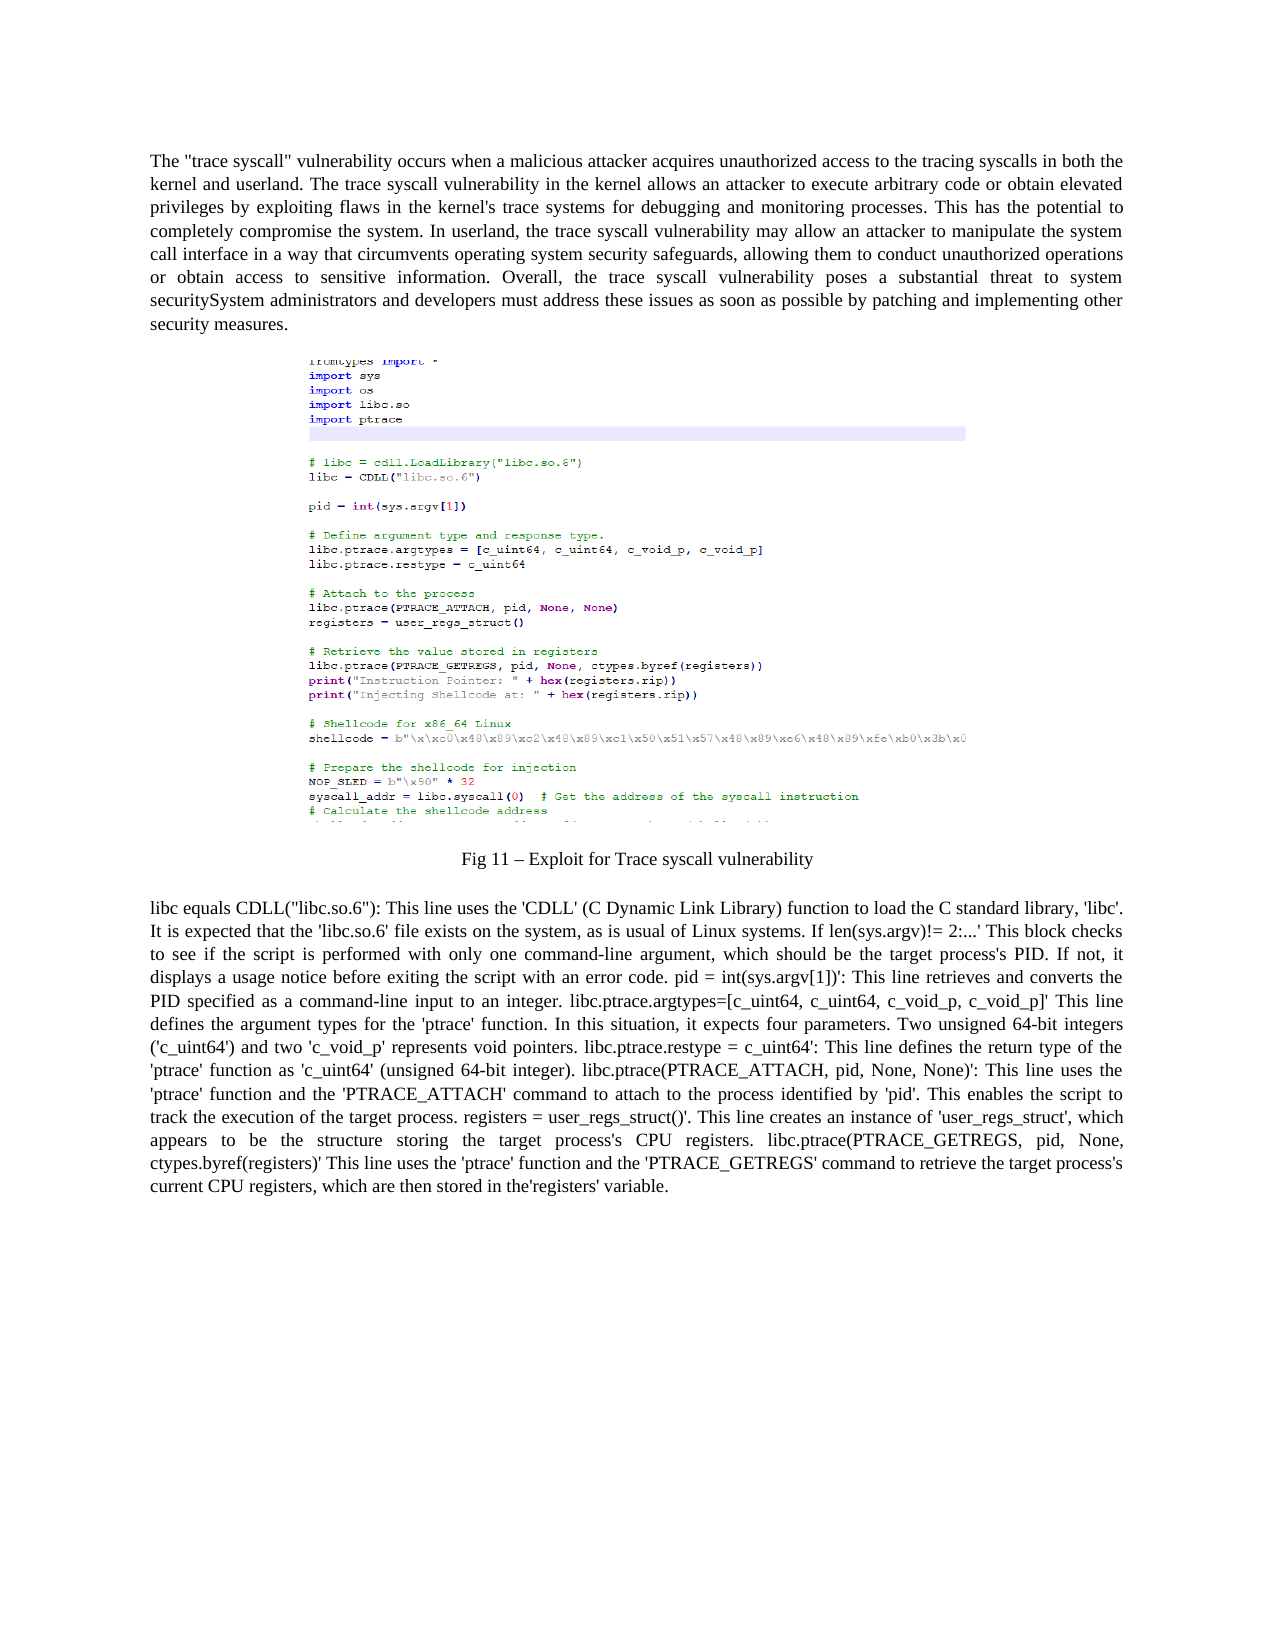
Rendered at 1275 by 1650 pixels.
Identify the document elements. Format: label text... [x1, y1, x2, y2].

picture [309, 360, 966, 822]
text Fig 11 – Exploit for Trace syscall vulnerability [150, 848, 1125, 870]
text libc equals CDLL("libc.so.6"): This line uses the 'CDLL' (C Dynamic Link Library) function to load the C standard library, 'libc'. It is expected that the 'libc.so.6' file exists on the system, as is usual of Linux systems. If len(sys.argv)!= 2:...' This block checks to see if the script is performed with only one command-line argument, which should be the target process's PID. If not, it displays a usage notice before exiting the script with an error code. pid = int(sys.argv[1])': This line retrieves and converts the PID specified as a command-line input to an integer. libc.ptrace.argtypes=[c_uint64, c_uint64, c_void_p, c_void_p]' This line defines the argument types for the 'ptrace' function. In this situation, it expects four parameters. Two unsigned 64-bit integers ('c_uint64') and two 'c_void_p' represents void pointers. libc.ptrace.restype = c_uint64': This line defines the return type of the 'ptrace' function as 'c_uint64' (unsigned 64-bit integer). libc.ptrace(PTRACE_ATTACH, pid, None, None)': This line uses the 'ptrace' function and the 'PTRACE_ATTACH' command to attach to the process identified by 'pid'. This enables the script to track the execution of the target process. registers = user_regs_struct()'. This line creates an instance of 'user_regs_struct', which appears to be the structure storing the target process's CPU registers. libc.ptrace(PTRACE_GETREGS, pid, None, ctypes.byref(registers)' This line uses the 'ptrace' function and the 'PTRACE_GETREGS' command to retrieve the target process's current CPU registers, which are then stored in the'registers' variable. [150, 897, 1125, 1197]
text The "trace syscall" vulnerability occurs when a malicious attacker acquires unauthorized access to the tracing syscalls in both the kernel and userland. The trace syscall vulnerability in the kernel allows an attacker to execute arbitrary code or obtain elevated privileges by exploiting flaws in the kernel's trace systems for debugging and monitoring processes. This has the potential to completely compromise the system. In userland, the trace syscall vulnerability may allow an attacker to manipulate the system call interface in a way that circumvents operating system security safeguards, allowing them to conduct unauthorized operations or obtain access to sensitive information. Overall, the trace syscall vulnerability poses a substantial threat to system securitySystem administrators and developers must address these issues as soon as possible by patching and implementing other security measures. [150, 150, 1125, 334]
